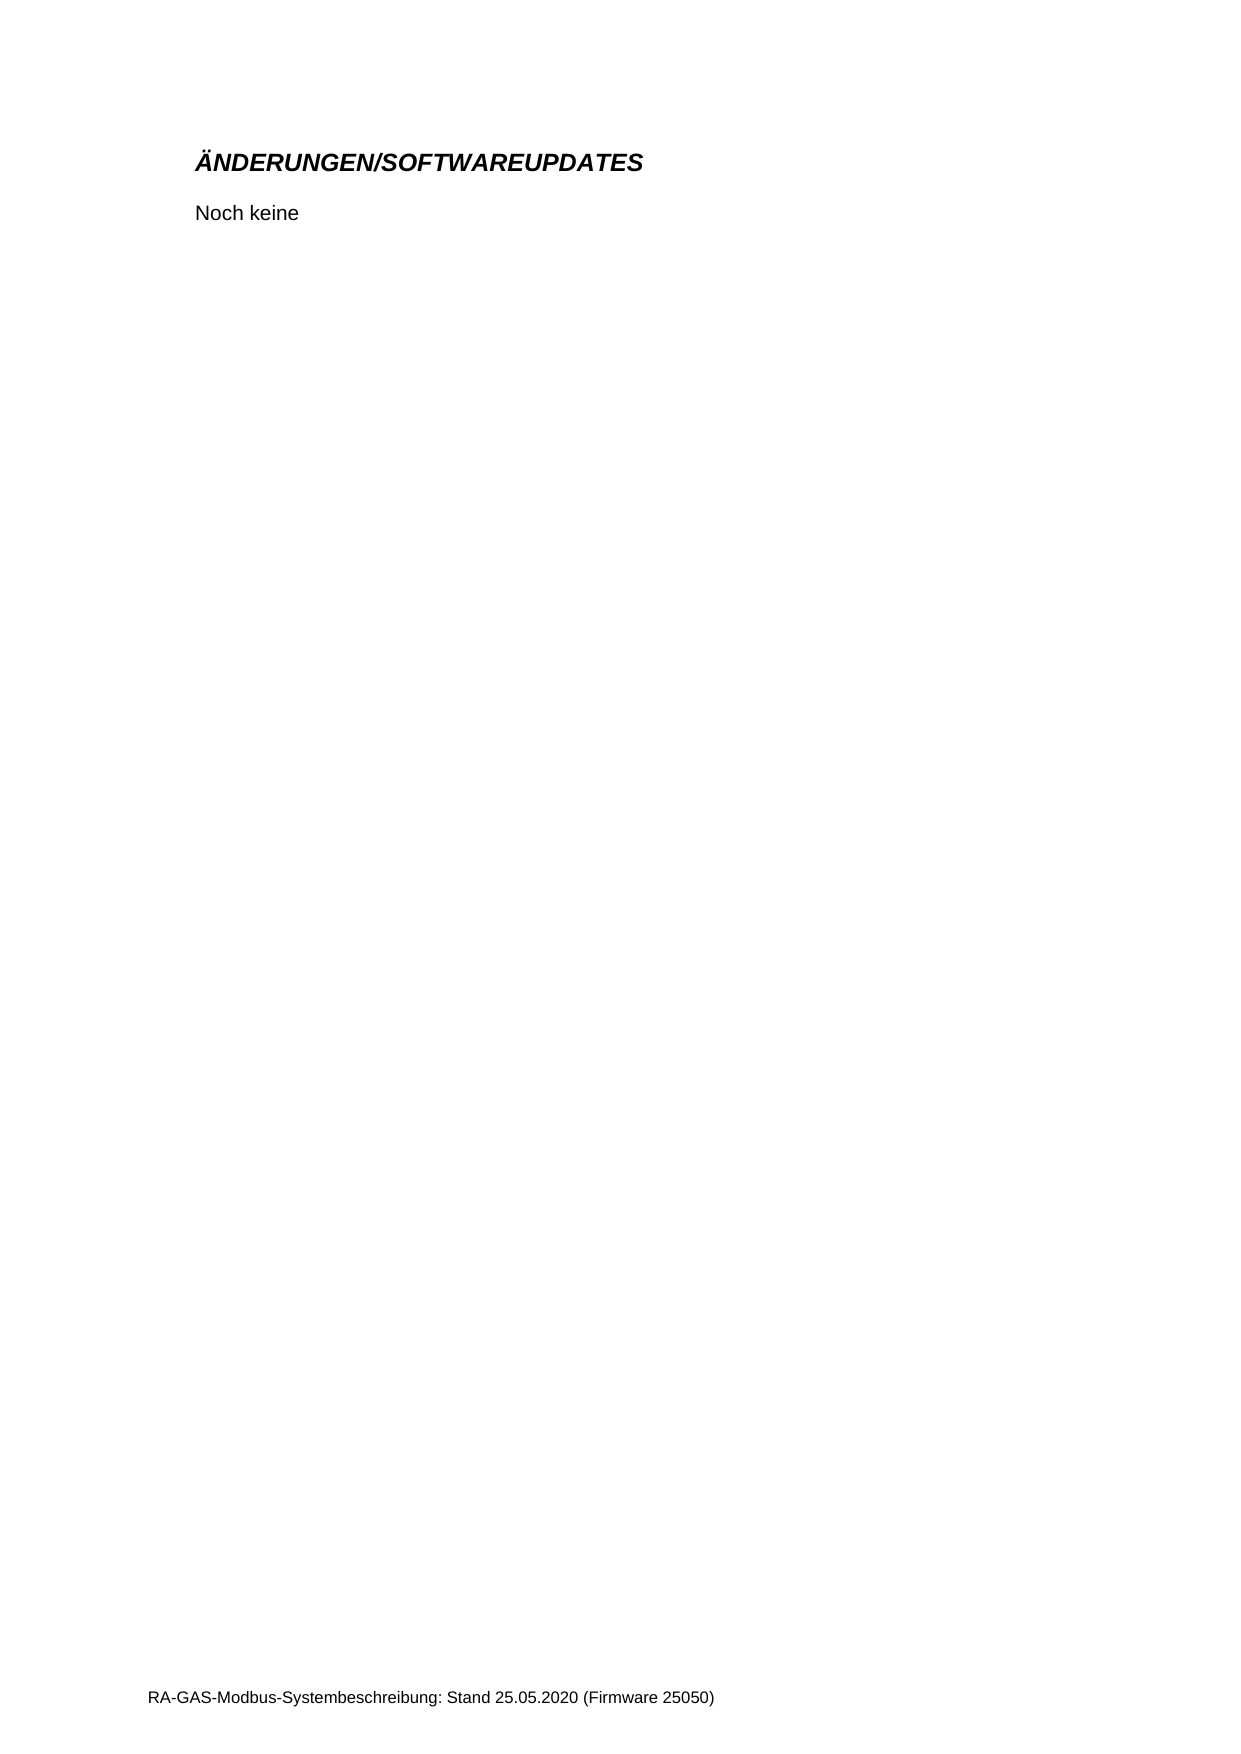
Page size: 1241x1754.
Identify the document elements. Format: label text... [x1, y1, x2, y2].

text ÄNDERUNGEN/SOFTWAREUPDATES [195, 148, 1093, 176]
text Noch keine [195, 200, 1093, 224]
